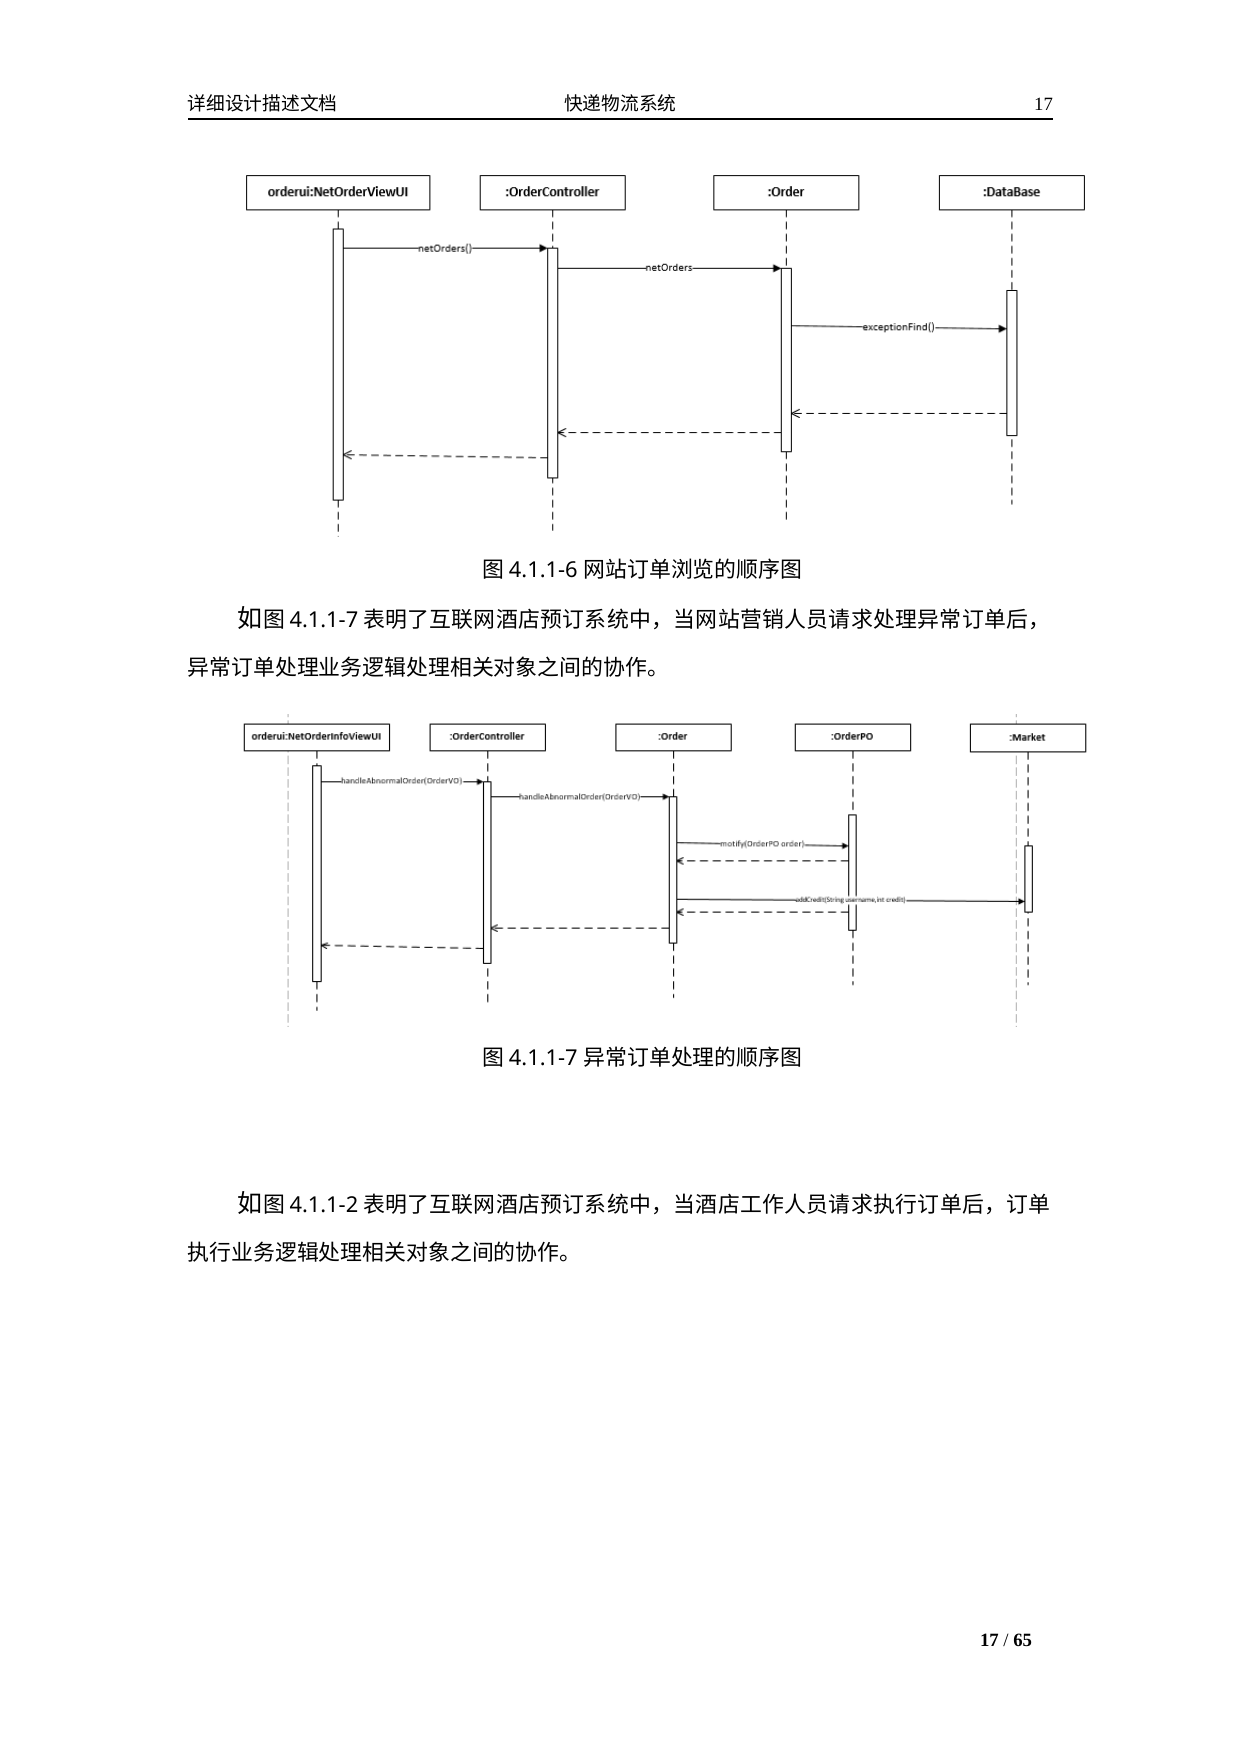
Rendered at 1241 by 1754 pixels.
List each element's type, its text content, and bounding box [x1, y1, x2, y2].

text 如图4.1.1-2表明了互联网酒店预订系统中，当酒店工作人员请求执行订单后，订单执行业务逻辑处理相关对象之间的协作。 [187, 1169, 1053, 1267]
picture [231, 714, 1097, 1027]
text 图4.1.1-7 异常订单处理的顺序图 [232, 1039, 1053, 1072]
text 图4.1.1-6 网站订单浏览的顺序图 [232, 552, 1053, 584]
picture [231, 162, 1097, 550]
text 如图4.1.1-7表明了互联网酒店预订系统中，当网站营销人员请求处理异常订单后，异常订单处理业务逻辑处理相关对象之间的协作。 [187, 584, 1053, 682]
